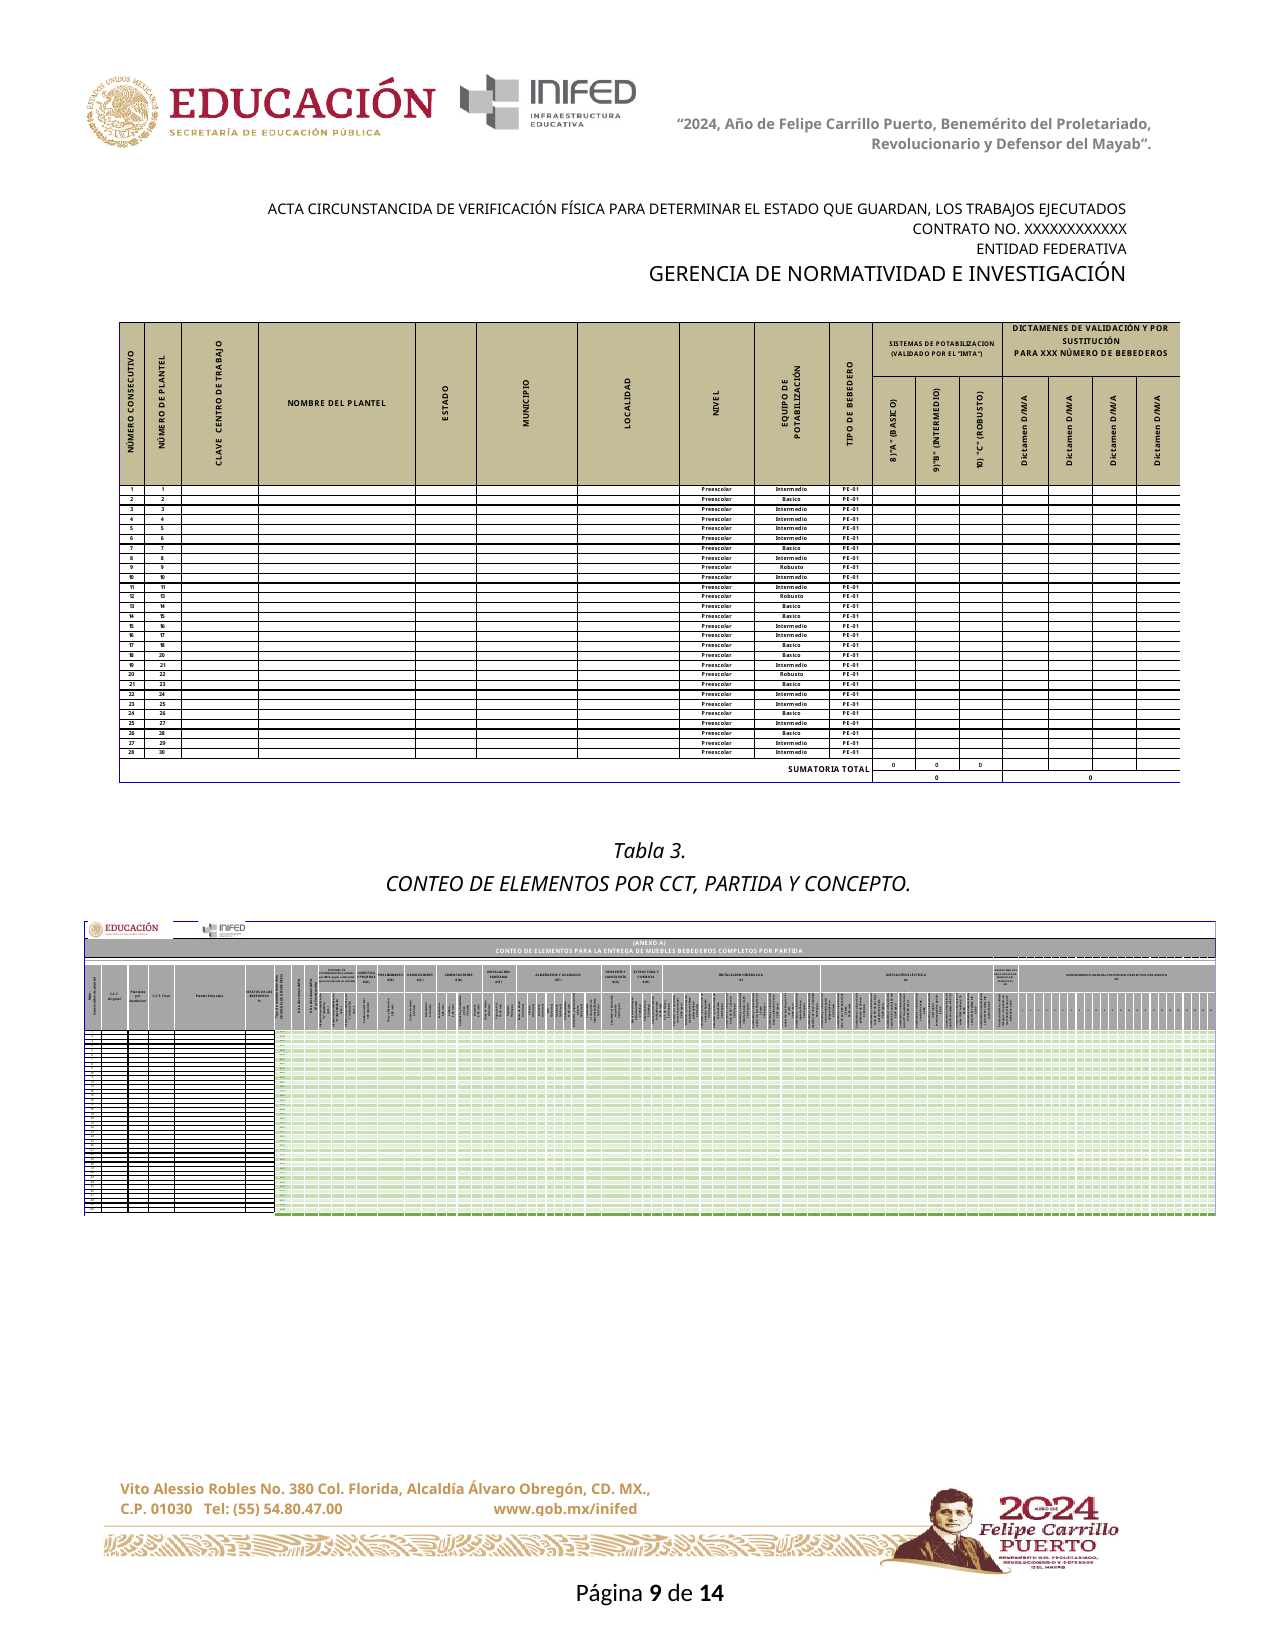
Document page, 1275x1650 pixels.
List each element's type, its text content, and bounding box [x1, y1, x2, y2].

picture [86, 51, 892, 178]
picture [0, 1471, 1233, 1619]
text CONTEO DE ELEMENTOS POR CCT, PARTIDA Y CONCEPTO. [148, 869, 1152, 898]
text Tabla 3. [148, 836, 1152, 865]
